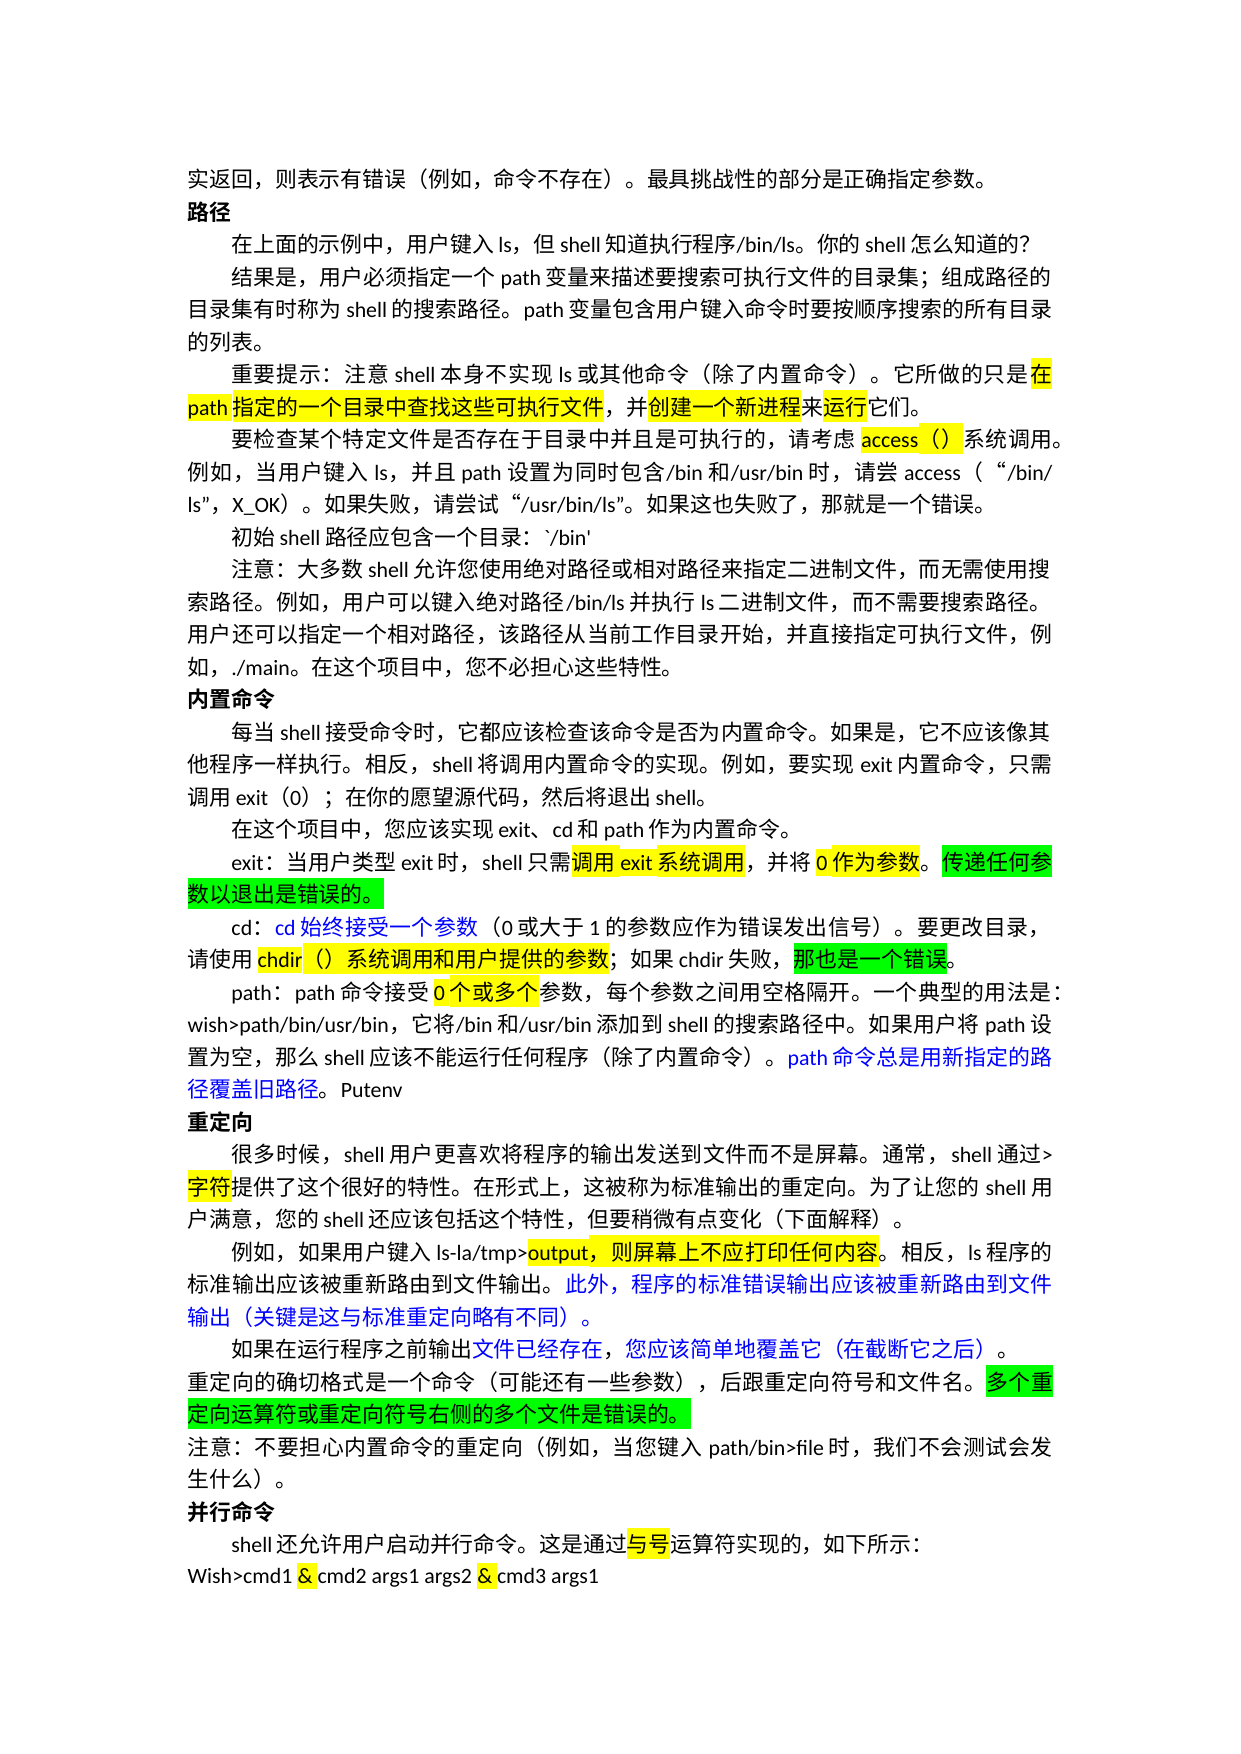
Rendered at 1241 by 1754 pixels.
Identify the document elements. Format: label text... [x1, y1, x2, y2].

text 重定向的确切格式是一个命令（可能还有一些参数），后跟重定向符号和文件名。多个重定向运算符或重定向符号右侧的多个文件是错误的。 [187, 1364, 1053, 1429]
text path：path命令接受0个或多个参数，每个参数之间用空格隔开。一个典型的用法是：wish>path/bin/usr/bin，它将/bin和/usr/bin添加到shell的搜索路径中。如果用户将path设置为空，那么shell应该不能运行任何程序（除了内置命令）。path命令总是用新指定的路径覆盖旧路径。Putenv [187, 974, 1053, 1104]
text 每当shell接受命令时，它都应该检查该命令是否为内置命令。如果是，它不应该像其他程序一样执行。相反，shell将调用内置命令的实现。例如，要实现exit内置命令，只需调用exit（0）；在你的愿望源代码，然后将退出shell。 [187, 714, 1053, 812]
text 例如，如果用户键入ls-la/tmp>output，则屏幕上不应打印任何内容。相反，ls程序的标准输出应该被重新路由到文件输出。此外，程序的标准错误输出应该被重新路由到文件输出（关键是这与标准重定向略有不同）。 [187, 1234, 1053, 1332]
text 并行命令 [187, 1494, 1053, 1527]
text 要检查某个特定文件是否存在于目录中并且是可执行的，请考虑access（）系统调用。例如，当用户键入ls，并且path设置为同时包含/bin和/usr/bin时，请尝access（“/bin/ls”，X_OK）。如果失败，请尝试“/usr/bin/ls”。如果这也失败了，那就是一个错误。 [187, 422, 1053, 519]
text 初始shell路径应包含一个目录：`/bin' [187, 519, 1053, 552]
text 结果是，用户必须指定一个path变量来描述要搜索可执行文件的目录集；组成路径的目录集有时称为shell的搜索路径。path变量包含用户键入命令时要按顺序搜索的所有目录的列表。 [187, 259, 1053, 357]
text 重要提示：注意shell本身不实现ls或其他命令（除了内置命令）。它所做的只是在path指定的一个目录中查找这些可执行文件，并创建一个新进程来运行它们。 [187, 357, 1053, 422]
text 在上面的示例中，用户键入ls，但shell知道执行程序/bin/ls。你的shell怎么知道的？ [187, 227, 1053, 259]
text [187, 162, 1053, 194]
text exit：当用户类型exit时，shell只需调用exit系统调用，并将0作为参数。传递任何参数以退出是错误的。 [187, 844, 1053, 909]
text 内置命令 [187, 682, 1053, 714]
text Wish>cmd1 & cmd2 args1 args2 & cmd3 args1 [187, 1559, 1053, 1592]
text 在这个项目中，您应该实现exit、cd和path作为内置命令。 [187, 812, 1053, 844]
text 注意：不要担心内置命令的重定向（例如，当您键入path/bin>file时，我们不会测试会发生什么）。 [187, 1429, 1053, 1494]
text shell还允许用户启动并行命令。这是通过与号运算符实现的，如下所示： [187, 1527, 1053, 1559]
text 很多时候，shell用户更喜欢将程序的输出发送到文件而不是屏幕。通常，shell通过>字符提供了这个很好的特性。在形式上，这被称为标准输出的重定向。为了让您的shell用户满意，您的shell还应该包括这个特性，但要稍微有点变化（下面解释）。 [187, 1137, 1053, 1234]
text cd：cd始终接受一个参数（0或大于1的参数应作为错误发出信号）。要更改目录，请使用chdir（）系统调用和用户提供的参数；如果chdir失败，那也是一个错误。 [187, 909, 1053, 974]
text 重定向 [187, 1104, 1053, 1137]
text 路径 [187, 194, 1053, 227]
text 注意：大多数shell允许您使用绝对路径或相对路径来指定二进制文件，而无需使用搜索路径。例如，用户可以键入绝对路径/bin/ls并执行ls二进制文件，而不需要搜索路径。用户还可以指定一个相对路径，该路径从当前工作目录开始，并直接指定可执行文件，例如，./main。在这个项目中，您不必担心这些特性。 [187, 552, 1053, 682]
text 如果在运行程序之前输出文件已经存在，您应该简单地覆盖它（在截断它之后）。 [187, 1332, 1053, 1364]
